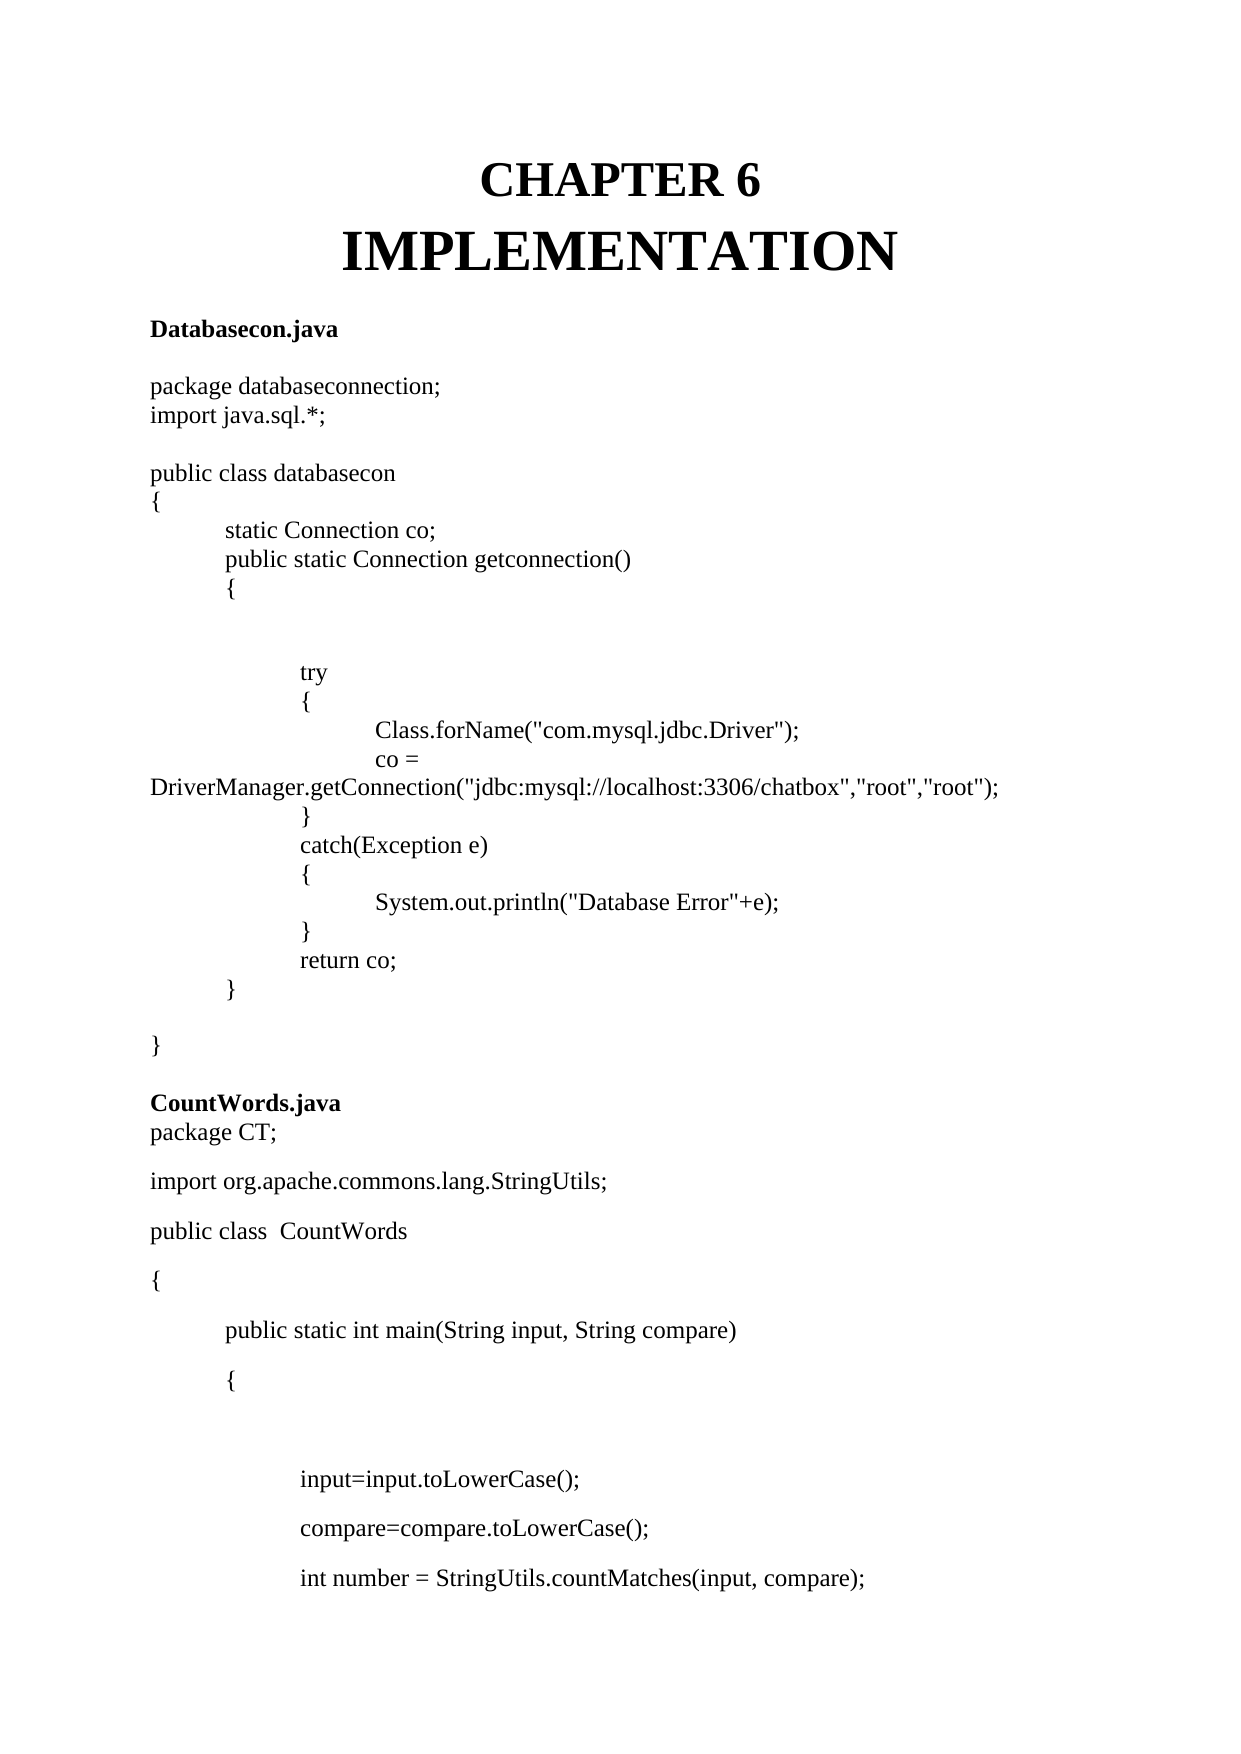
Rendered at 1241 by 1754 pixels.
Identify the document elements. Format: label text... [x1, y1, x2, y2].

text public static Connection getconnection() [150, 544, 1090, 573]
text } [150, 801, 1090, 830]
text compare=compare.toLowerCase(); [150, 1513, 1090, 1542]
text co = DriverManager.getConnection("jdbc:mysql://localhost:3306/chatbox","root","root"); [150, 744, 1090, 801]
text catch(Exception e) [150, 830, 1090, 859]
text import java.sql.*; [150, 400, 1090, 429]
text return co; [150, 945, 1090, 974]
text System.out.println("Database Error"+e); [150, 887, 1090, 916]
text public class CountWords [150, 1216, 1090, 1245]
text try [150, 657, 1090, 686]
text package databaseconnection; [150, 371, 1090, 400]
text { [150, 1365, 1090, 1393]
text { [150, 486, 1090, 515]
text int number = StringUtils.countMatches(input, compare); [150, 1563, 1090, 1592]
text public static int main(String input, String compare) [150, 1315, 1090, 1344]
text IMPLEMENTATION [150, 216, 1090, 283]
text Databasecon.java [150, 314, 1090, 343]
text } [150, 974, 1090, 1002]
text static Connection co; [150, 515, 1090, 544]
text { [150, 573, 1090, 601]
text public class databasecon [150, 458, 1090, 486]
text input=input.toLowerCase(); [150, 1464, 1090, 1493]
text { [150, 859, 1090, 887]
text Class.forName("com.mysql.jdbc.Driver"); [150, 715, 1090, 744]
text { [150, 686, 1090, 715]
text CHAPTER 6 [150, 150, 1090, 207]
text import org.apache.commons.lang.StringUtils; [150, 1166, 1090, 1195]
text } [150, 916, 1090, 945]
text } [150, 1031, 1090, 1059]
text package CT; [150, 1117, 1090, 1146]
text CountWords.java [150, 1088, 1090, 1117]
text { [150, 1266, 1090, 1294]
